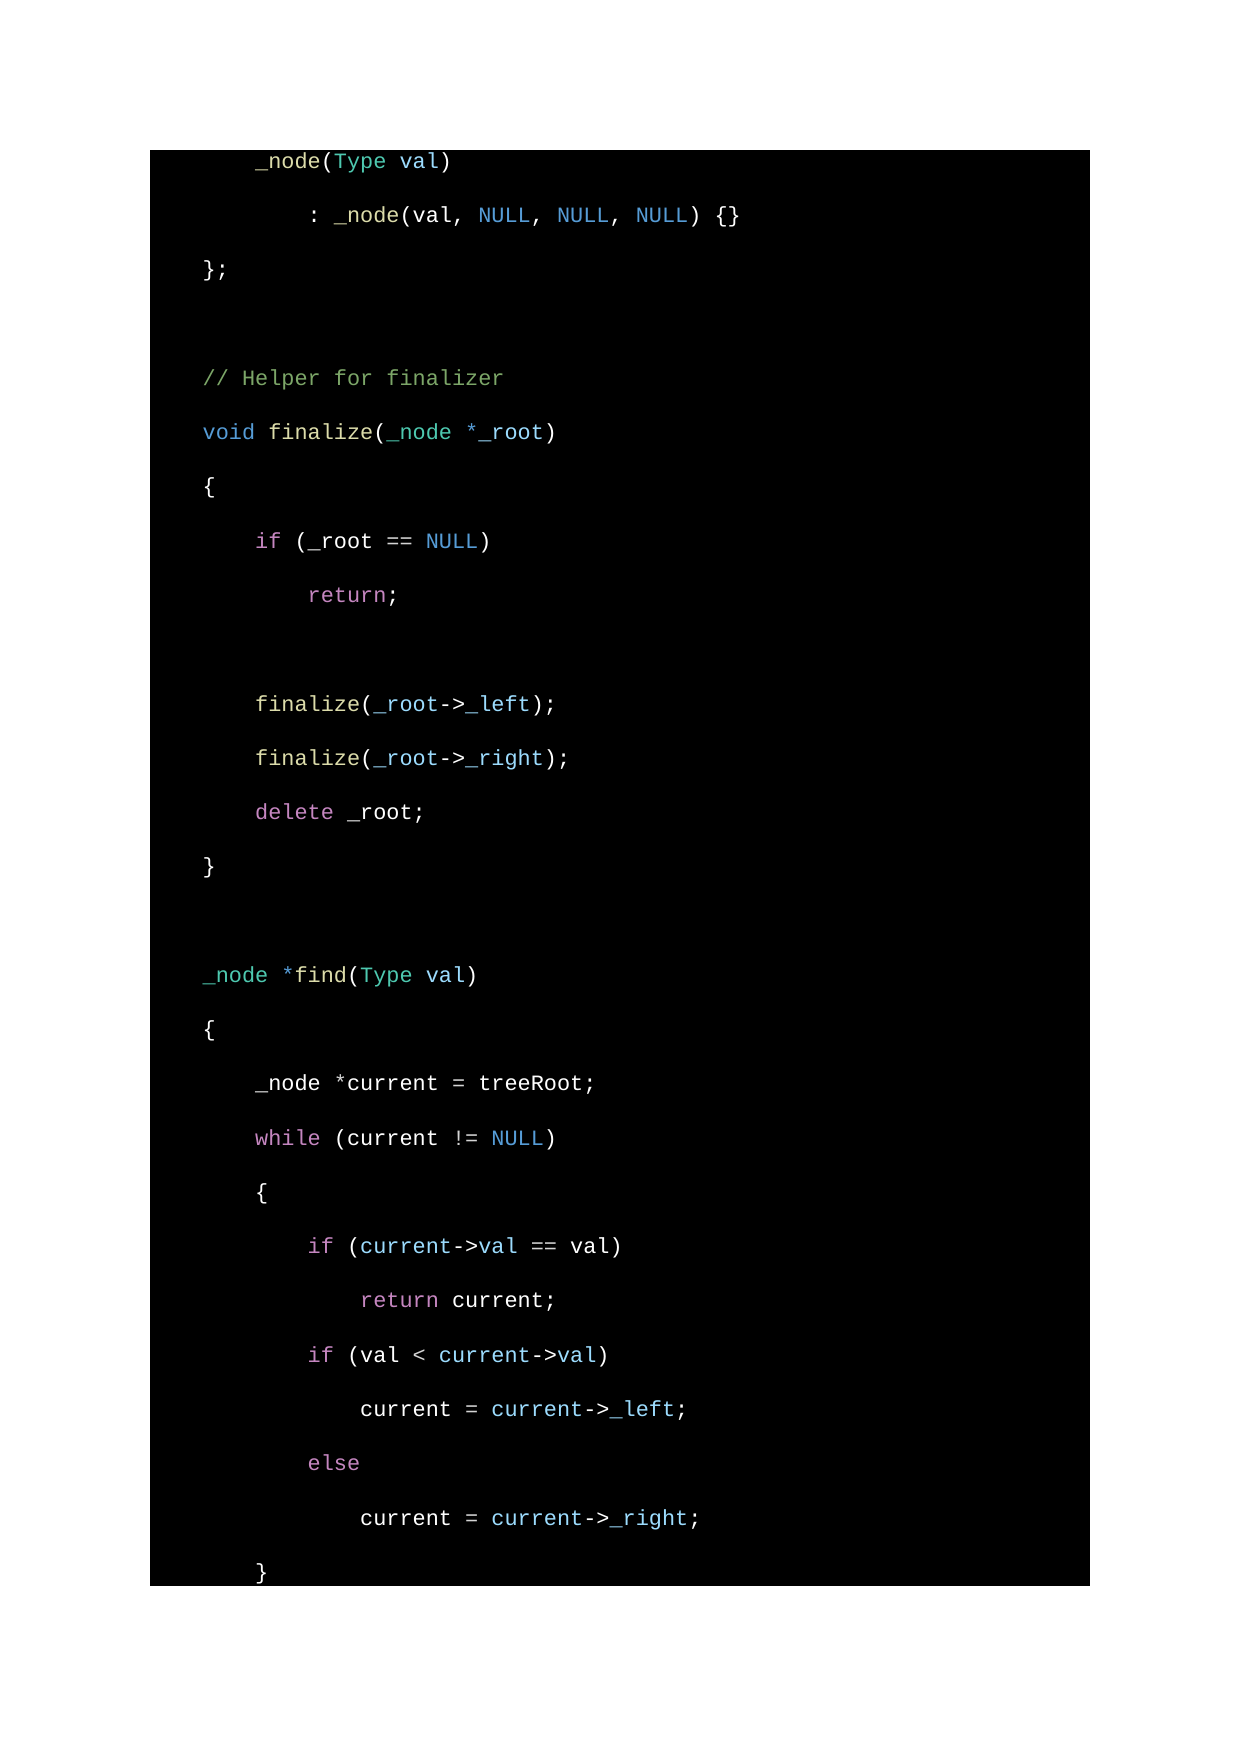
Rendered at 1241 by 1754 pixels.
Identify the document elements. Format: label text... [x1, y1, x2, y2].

text else [150, 1452, 1090, 1477]
text delete _root; [150, 801, 1090, 826]
text { [150, 1018, 1090, 1043]
text { [150, 476, 1090, 500]
text return current; [150, 1290, 1090, 1314]
text if (current->val == val) [150, 1235, 1090, 1260]
text } [150, 856, 1090, 880]
text }; [150, 258, 1090, 283]
text _node *current = treeRoot; [150, 1073, 1090, 1097]
text if (val < current->val) [150, 1344, 1090, 1369]
text if (_root == NULL) [150, 530, 1090, 555]
text current = current->_right; [150, 1507, 1090, 1532]
text : _node(val, NULL, NULL, NULL) {} [150, 204, 1090, 229]
text current = current->_left; [150, 1398, 1090, 1423]
text finalize(_root->_right); [150, 747, 1090, 772]
text { [150, 1181, 1090, 1206]
text // Helper for finalizer [150, 367, 1090, 392]
text return; [150, 584, 1090, 609]
text _node(Type val) [150, 150, 1090, 175]
text finalize(_root->_left); [150, 693, 1090, 717]
text void finalize(_node *_root) [150, 421, 1090, 446]
text while (current != NULL) [150, 1127, 1090, 1152]
text _node *find(Type val) [150, 964, 1090, 989]
text } [150, 1561, 1090, 1586]
